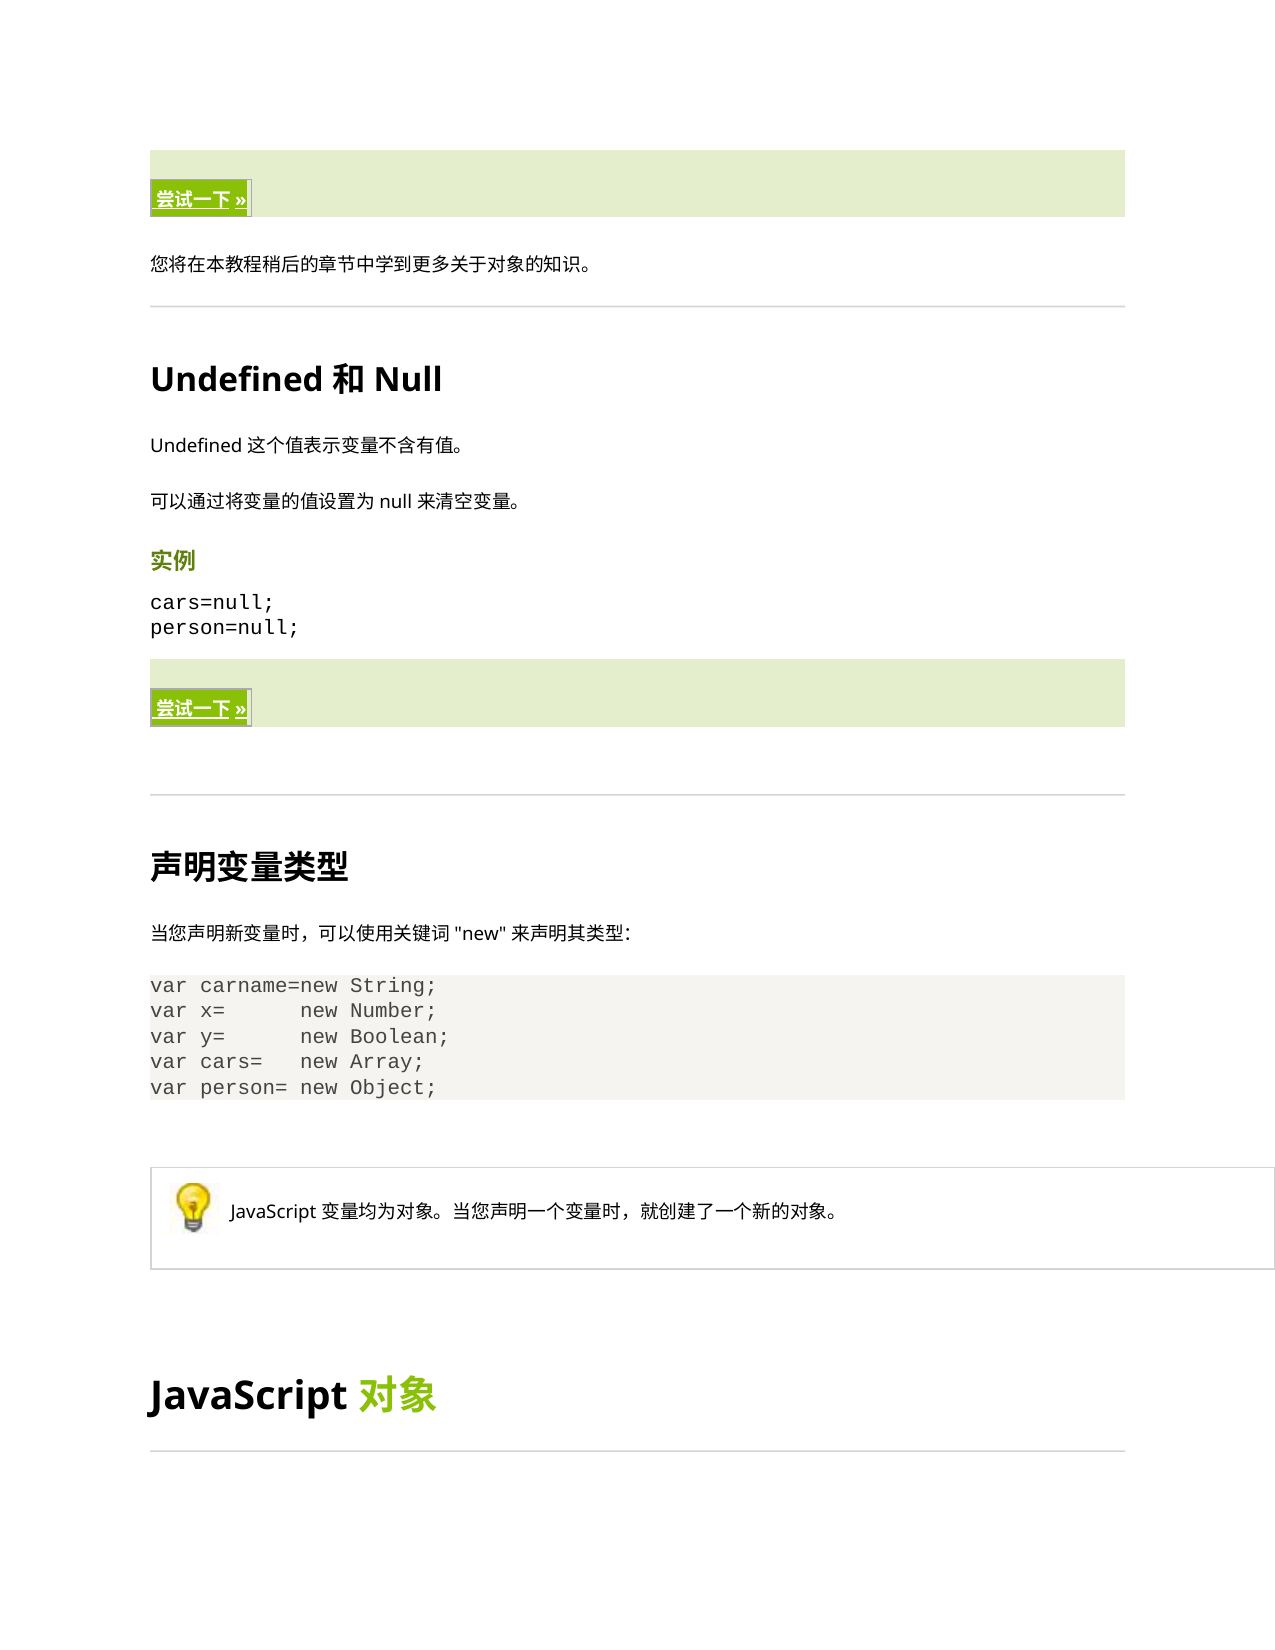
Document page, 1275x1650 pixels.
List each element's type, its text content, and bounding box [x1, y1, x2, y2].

table_header [152, 1168, 230, 1268]
picture [169, 1183, 220, 1234]
subtitle 声明变量类型 [150, 841, 1125, 889]
text JavaScript 对象 [150, 1363, 1125, 1421]
subtitle Undefined 和 Null [150, 353, 1125, 401]
text cars=null; person=null; [150, 592, 1125, 641]
text 尝试一下 » [150, 659, 1125, 727]
text 您将在本教程稍后的章节中学到更多关于对象的知识。 [150, 249, 1125, 277]
table_header JavaScript 变量均为对象。当您声明一个变量时，就创建了一个新的对象。 [230, 1168, 1274, 1268]
text var carname=new String; var x= new Number; var y= new Boolean; var cars= new Array; var person= new Object; [150, 975, 1125, 1100]
text 当您声明新变量时，可以使用关键词 "new" 来声明其类型： [150, 918, 1125, 946]
text 尝试一下 » [150, 150, 1125, 217]
text Undefined 这个值表示变量不含有值。 [150, 430, 1125, 457]
subtitle 实例 [150, 543, 1125, 576]
text 可以通过将变量的值设置为 null 来清空变量。 [150, 487, 1125, 514]
